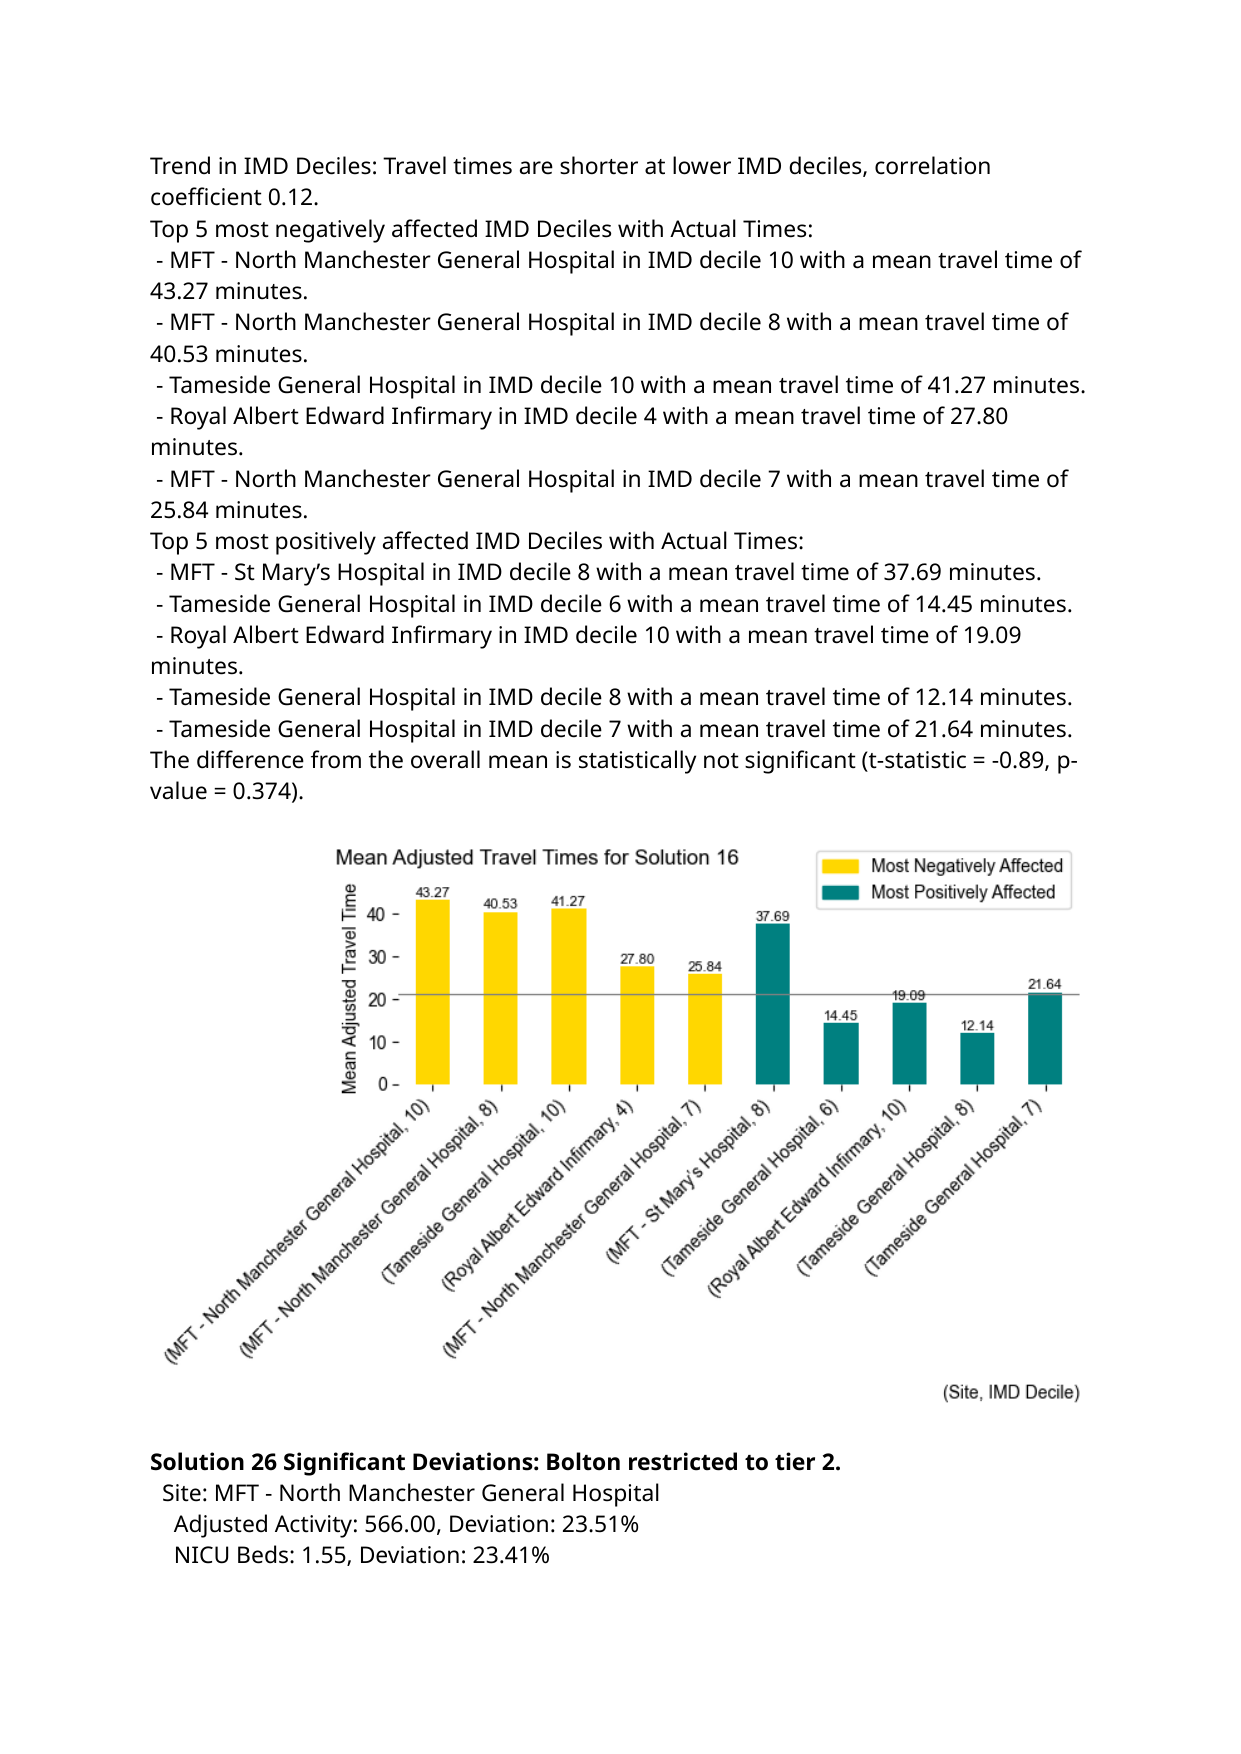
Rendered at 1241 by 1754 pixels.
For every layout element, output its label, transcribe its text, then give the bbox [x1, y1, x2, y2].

text - Tameside General Hospital in IMD decile 8 with a mean travel time of 12.14 minutes. [150, 681, 1090, 712]
picture [150, 837, 1091, 1415]
text - MFT - North Manchester General Hospital in IMD decile 10 with a mean travel time of 43.27 minutes. [150, 244, 1090, 306]
text - Royal Albert Edward Infirmary in IMD decile 10 with a mean travel time of 19.09 minutes. [150, 619, 1090, 681]
text Trend in IMD Deciles: Travel times are shorter at lower IMD deciles, correlation coefficient 0.12. [150, 150, 1090, 212]
text Adjusted Activity: 566.00, Deviation: 23.51% [150, 1508, 1090, 1539]
text Top 5 most positively affected IMD Deciles with Actual Times: [150, 525, 1090, 556]
text - MFT - North Manchester General Hospital in IMD decile 8 with a mean travel time of 40.53 minutes. [150, 306, 1090, 369]
text - Tameside General Hospital in IMD decile 6 with a mean travel time of 14.45 minutes. [150, 587, 1090, 619]
text - Tameside General Hospital in IMD decile 7 with a mean travel time of 21.64 minutes. [150, 712, 1090, 744]
text Solution 26 Significant Deviations: Bolton restricted to tier 2. [150, 1445, 1090, 1477]
text - Royal Albert Edward Infirmary in IMD decile 4 with a mean travel time of 27.80 minutes. [150, 400, 1090, 462]
text - MFT - North Manchester General Hospital in IMD decile 7 with a mean travel time of 25.84 minutes. [150, 462, 1090, 525]
text - Tameside General Hospital in IMD decile 10 with a mean travel time of 41.27 minutes. [150, 369, 1090, 400]
text The difference from the overall mean is statistically not significant (t-statistic = -0.89, p-value = 0.374). [150, 744, 1090, 806]
text Site: MFT - North Manchester General Hospital [150, 1477, 1090, 1508]
text NICU Beds: 1.55, Deviation: 23.41% [150, 1539, 1090, 1570]
text Top 5 most negatively affected IMD Deciles with Actual Times: [150, 212, 1090, 244]
text - MFT - St Mary’s Hospital in IMD decile 8 with a mean travel time of 37.69 minutes. [150, 556, 1090, 587]
